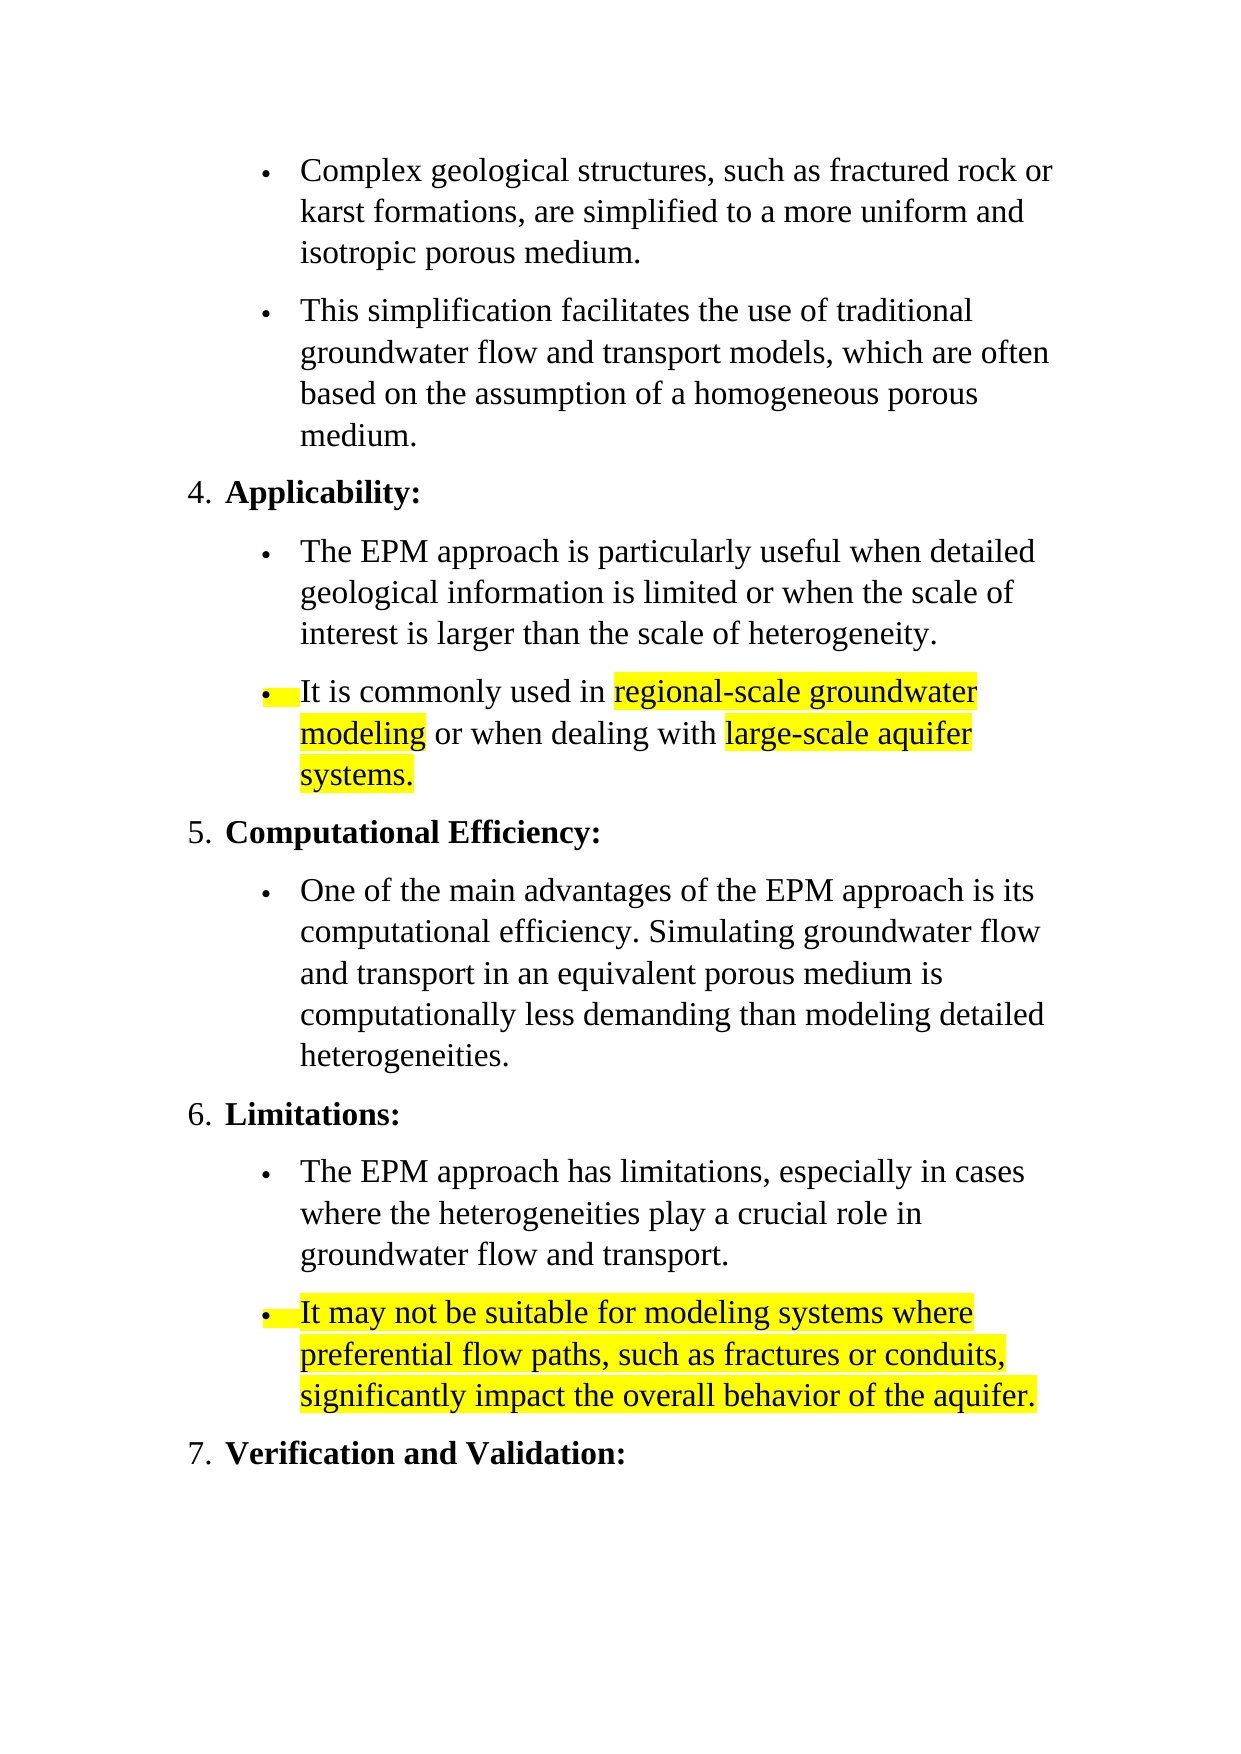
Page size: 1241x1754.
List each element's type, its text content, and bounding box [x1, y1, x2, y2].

list The EPM approach has limitations, especially in cases where the heterogeneities play a crucial role in groundwater flow and transport. [262, 1152, 1090, 1273]
list One of the main advantages of the EPM approach is its computational efficiency. Simulating groundwater flow and transport in an equivalent porous medium is computationally less demanding than modeling detailed heterogeneities. [262, 870, 1090, 1074]
list Limitations: [187, 1094, 1090, 1132]
list The EPM approach is particularly useful when detailed geological information is limited or when the scale of interest is larger than the scale of heterogeneity. [262, 531, 1090, 652]
list It is commonly used in regional-scale groundwater modeling or when dealing with large-scale aquifer systems. [262, 672, 1090, 793]
list Applicability: [187, 473, 1090, 511]
list Complex geological structures, such as fractured rock or karst formations, are simplified to a more uniform and isotropic porous medium. [262, 150, 1090, 271]
list This simplification facilitates the use of traditional groundwater flow and transport models, which are often based on the assumption of a homogeneous porous medium. [262, 291, 1090, 453]
list It may not be suitable for modeling systems where preferential flow paths, such as fractures or conduits, significantly impact the overall behavior of the aquifer. [262, 1292, 1090, 1413]
list Computational Efficiency: [187, 812, 1090, 851]
list Verification and Validation: [187, 1433, 1090, 1472]
